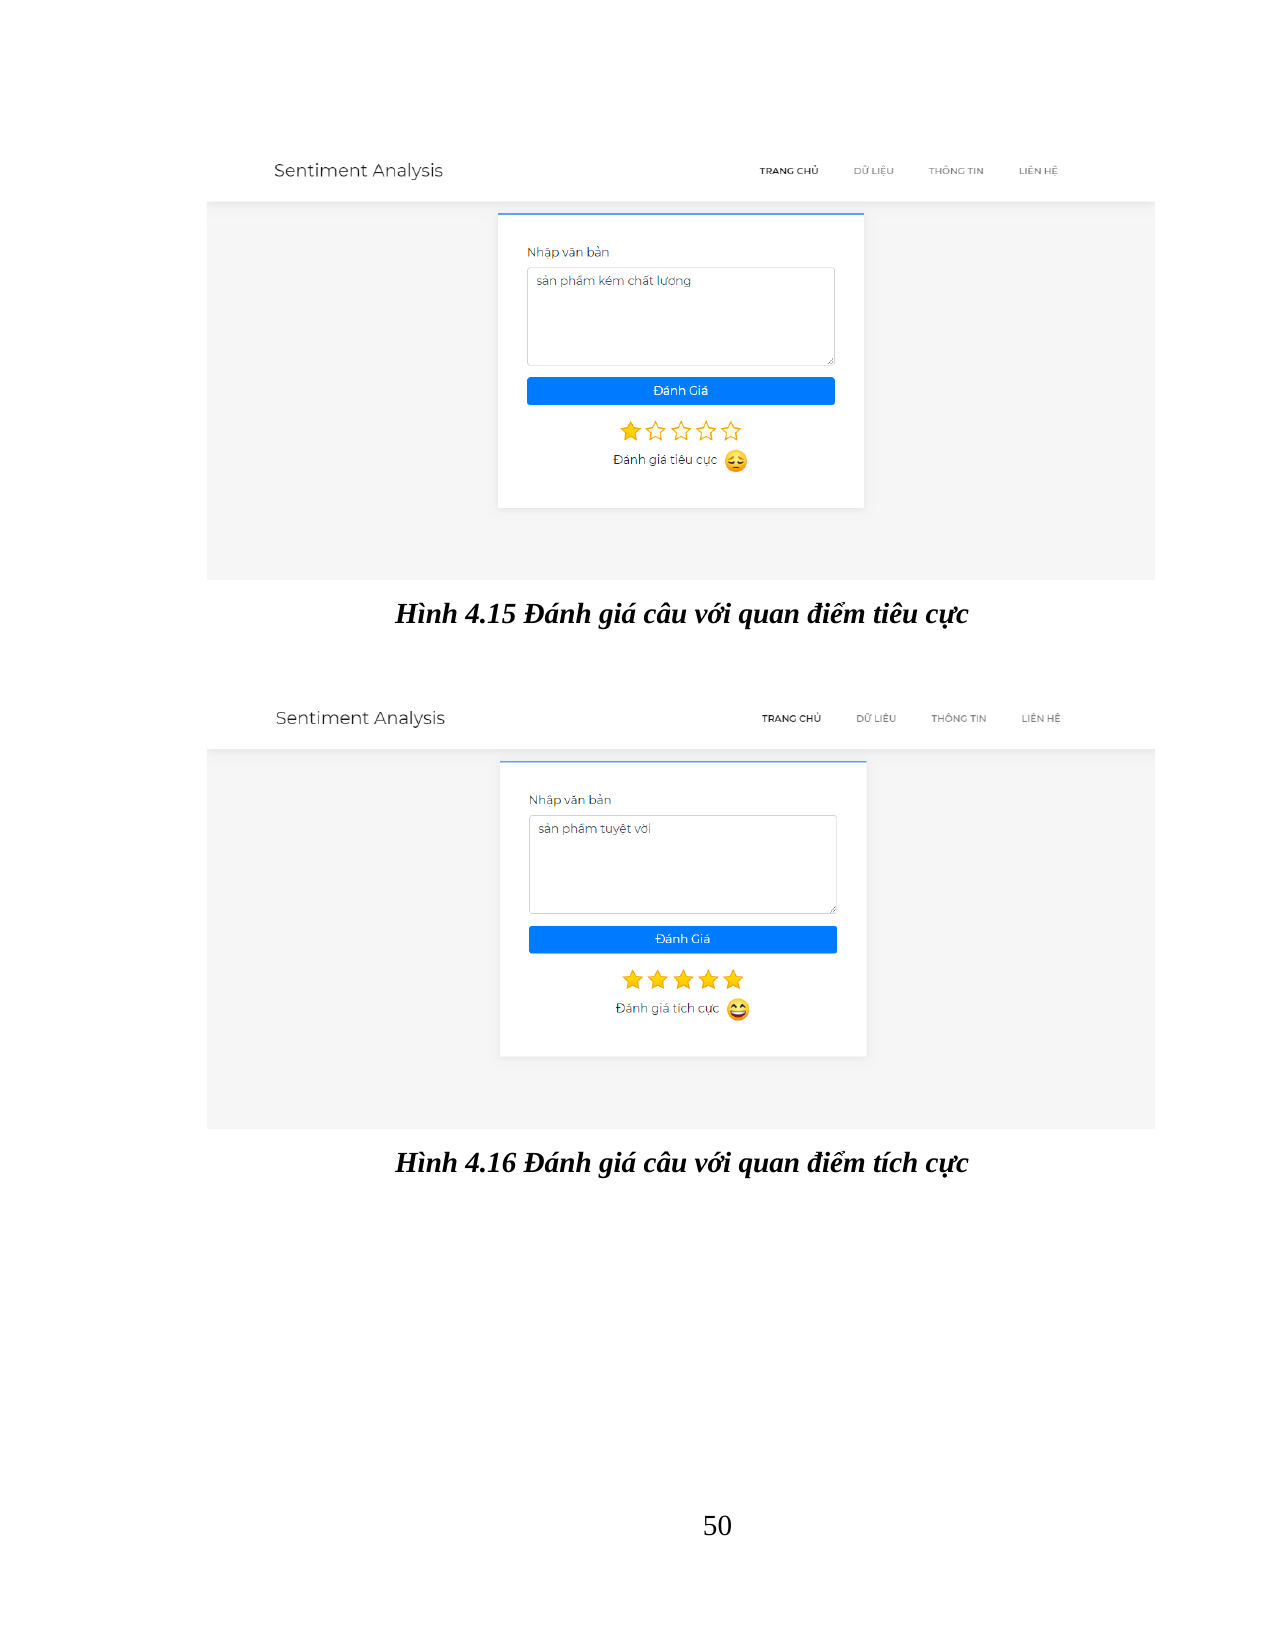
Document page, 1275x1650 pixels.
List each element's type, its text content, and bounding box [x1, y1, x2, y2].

picture [206, 142, 1156, 580]
picture [206, 687, 1156, 1129]
text Hình 4.16 Đánh giá câu với quan điểm tích cực [207, 1137, 1157, 1178]
text Hình 4.15 Đánh giá câu với quan điểm tiêu cực [207, 588, 1157, 629]
